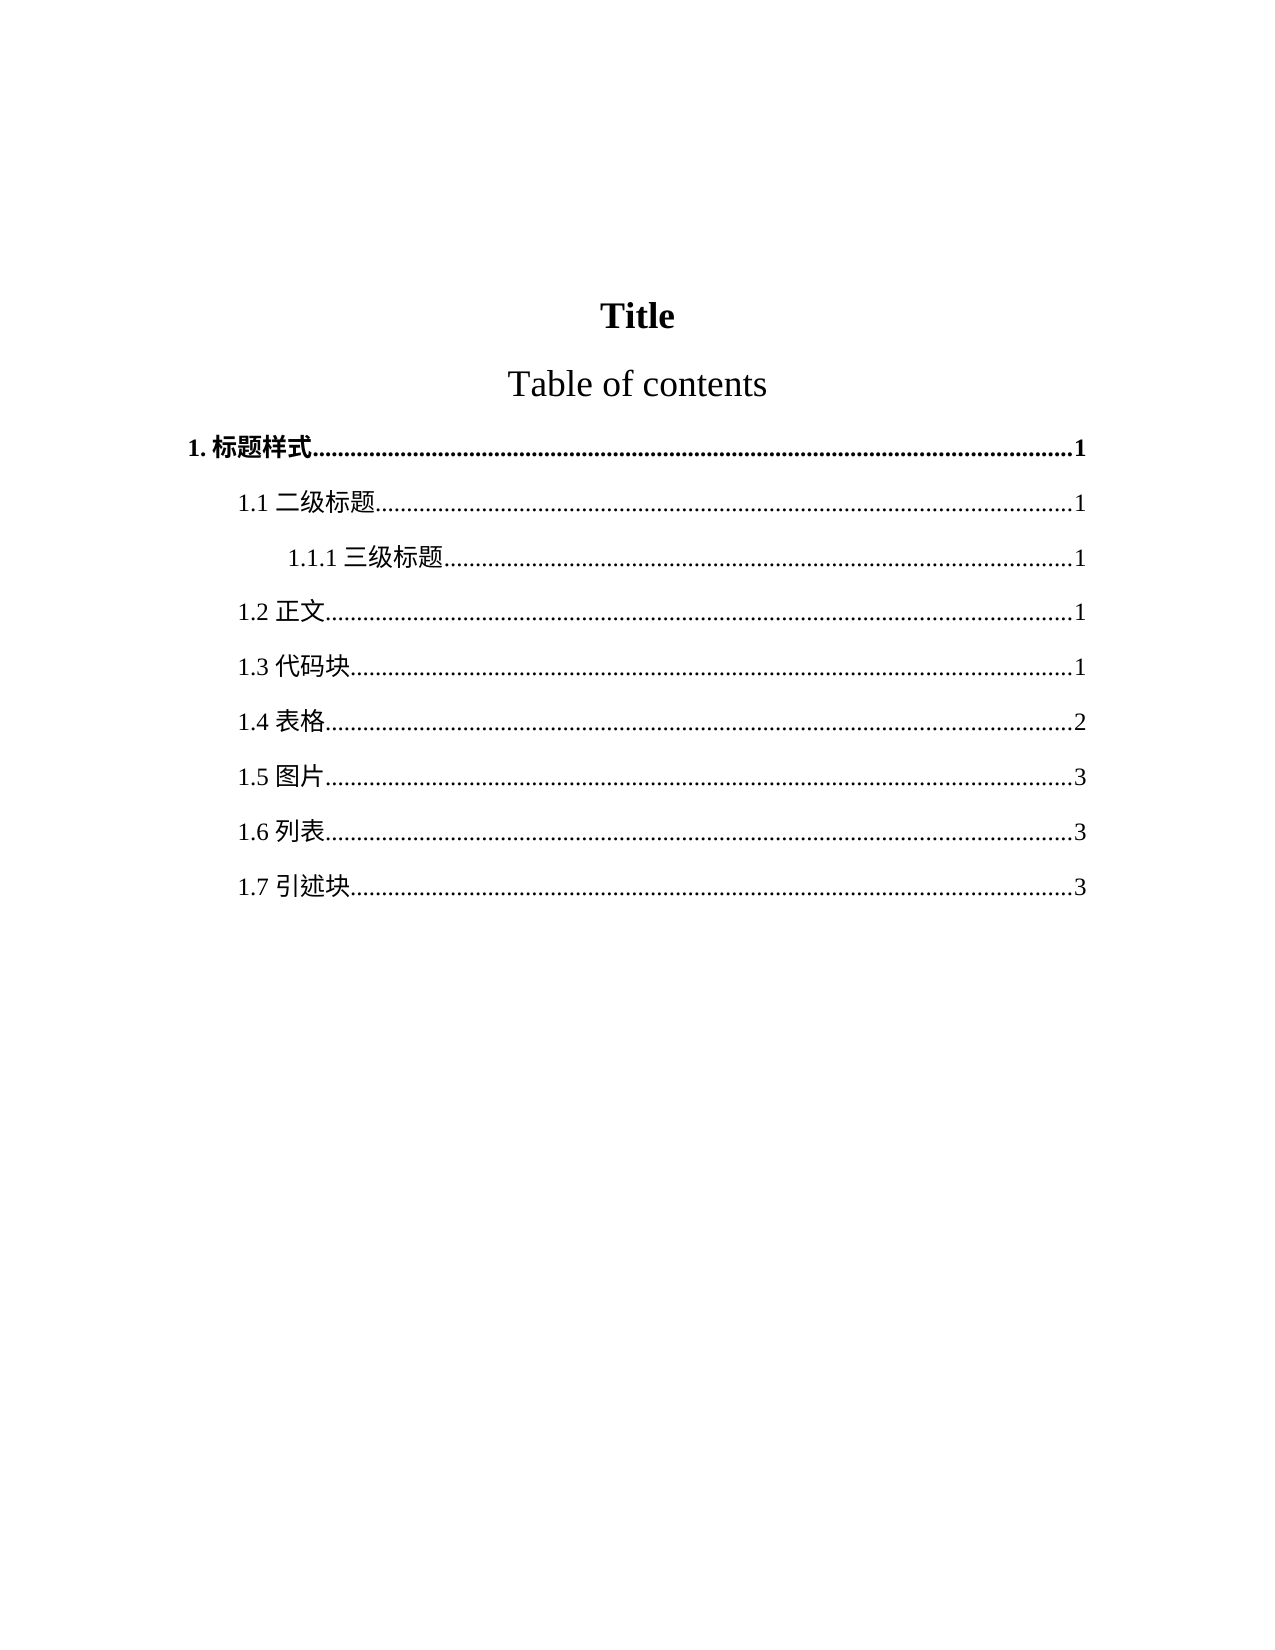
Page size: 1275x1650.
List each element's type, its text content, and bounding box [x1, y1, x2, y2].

title Title [187, 293, 1087, 336]
